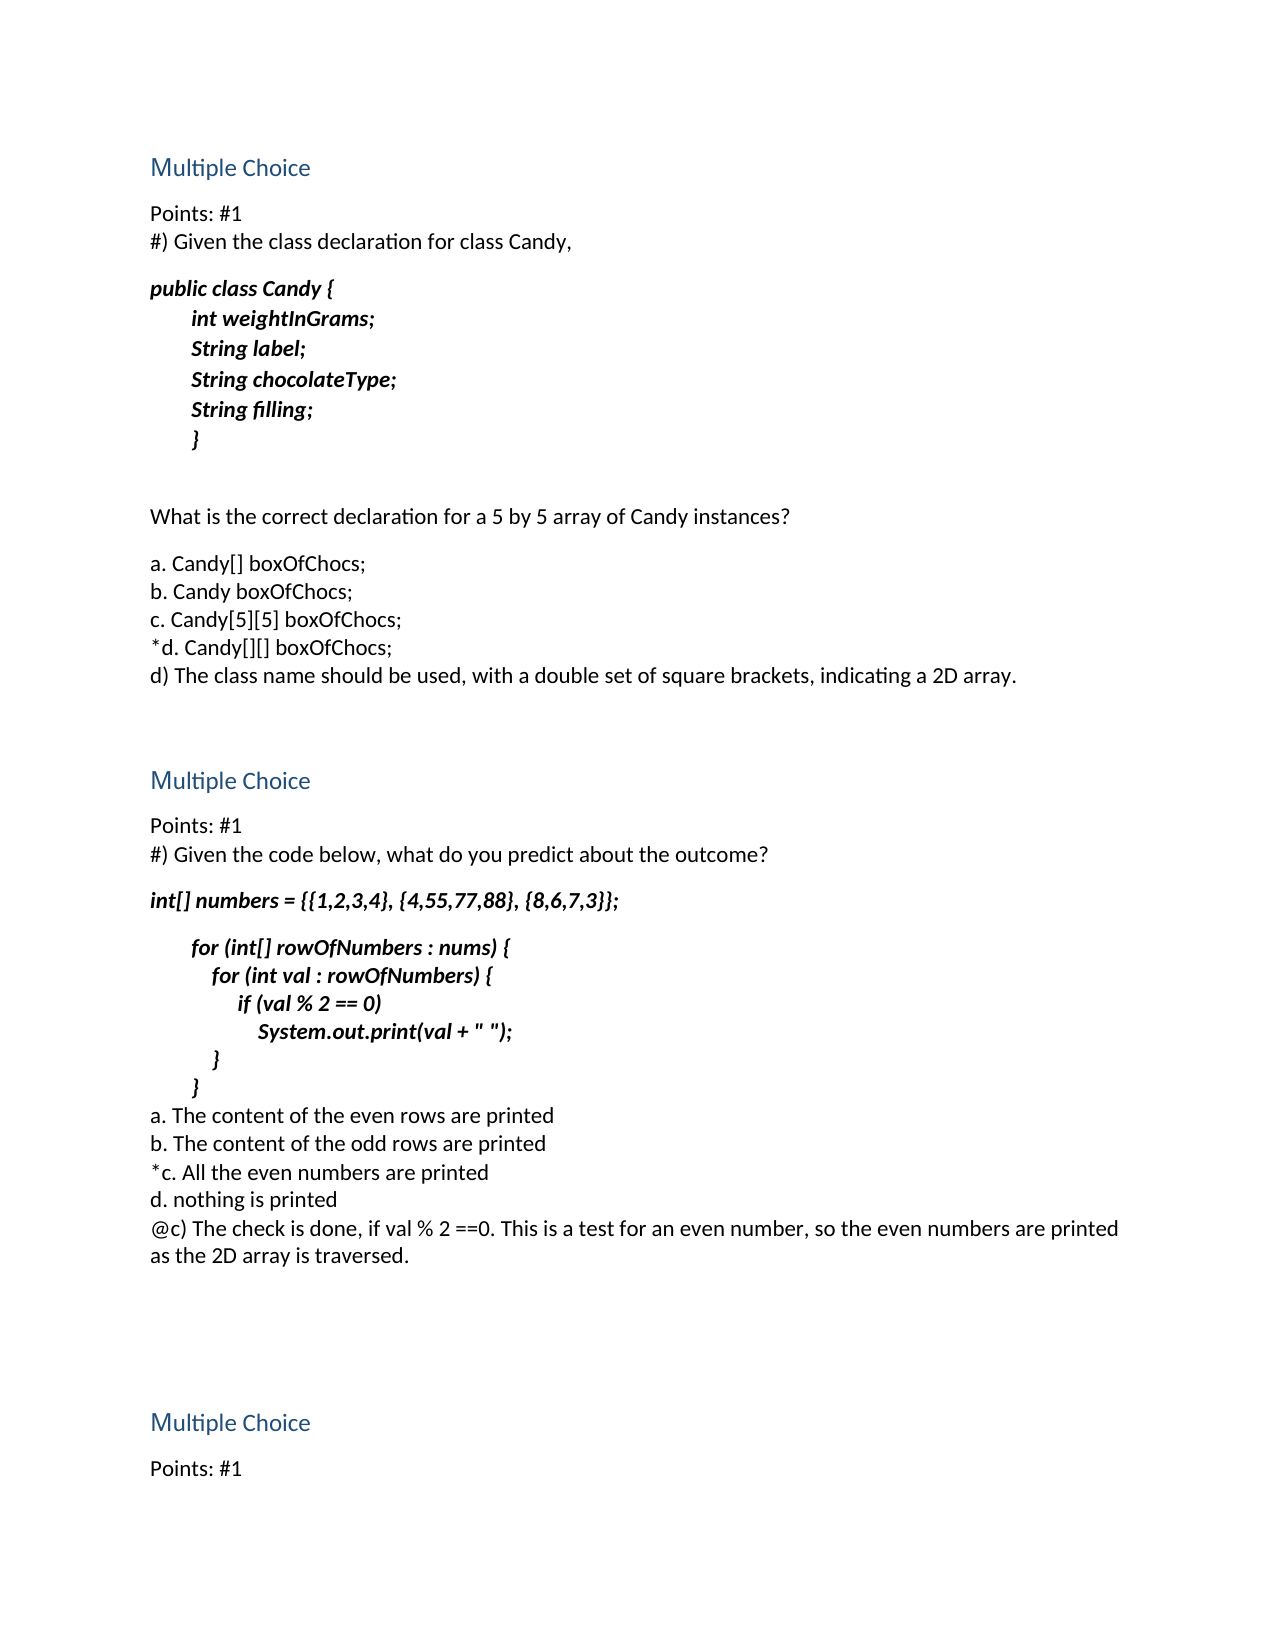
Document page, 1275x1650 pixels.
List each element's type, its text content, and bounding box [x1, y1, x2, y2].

text } [150, 425, 1125, 453]
text } [150, 1046, 1125, 1073]
text String label; [150, 334, 1125, 363]
text b. The content of the odd rows are printed [150, 1129, 1125, 1158]
text What is the correct declaration for a 5 by 5 array of Candy instances? [150, 502, 1125, 530]
text b. Candy boxOfChocs; [150, 577, 1125, 605]
text for (int val : rowOfNumbers) { [150, 961, 1125, 989]
text a. The content of the even rows are printed [150, 1102, 1125, 1129]
text *c. All the even numbers are printed [150, 1158, 1125, 1186]
text d. nothing is printed [150, 1186, 1125, 1214]
text @c) The check is done, if val % 2 ==0. This is a test for an even number, so the even numbers are printed as the 2D array is traversed. [150, 1214, 1125, 1270]
text public class Candy { [150, 274, 1125, 302]
text int[] numbers = {{1,2,3,4}, {4,55,77,88}, {8,6,7,3}}; [150, 887, 1125, 914]
text System.out.print(val + " "); [150, 1017, 1125, 1046]
text *d. Candy[][] boxOfChocs; [150, 633, 1125, 661]
text a. Candy[] boxOfChocs; [150, 549, 1125, 577]
text String chocolateType; [150, 365, 1125, 393]
subtitle Multiple Choice [150, 150, 1125, 184]
text #) Given the code below, what do you predict about the outcome? [150, 840, 1125, 868]
text d) The class name should be used, with a double set of square brackets, indicating a 2D array. [150, 661, 1125, 689]
text c. Candy[5][5] boxOfChocs; [150, 605, 1125, 633]
text int weightInGrams; [150, 304, 1125, 332]
text Points: #1 [150, 812, 1125, 840]
text if (val % 2 == 0) [150, 989, 1125, 1017]
subtitle Multiple Choice [150, 1405, 1125, 1439]
text Points: #1 [150, 199, 1125, 227]
text String filling; [150, 395, 1125, 423]
text for (int[] rowOfNumbers : nums) { [150, 933, 1125, 961]
subtitle Multiple Choice [150, 762, 1125, 796]
text } [150, 1073, 1125, 1102]
text #) Given the class declaration for class Candy, [150, 227, 1125, 255]
text Points: #1 [150, 1454, 1125, 1482]
